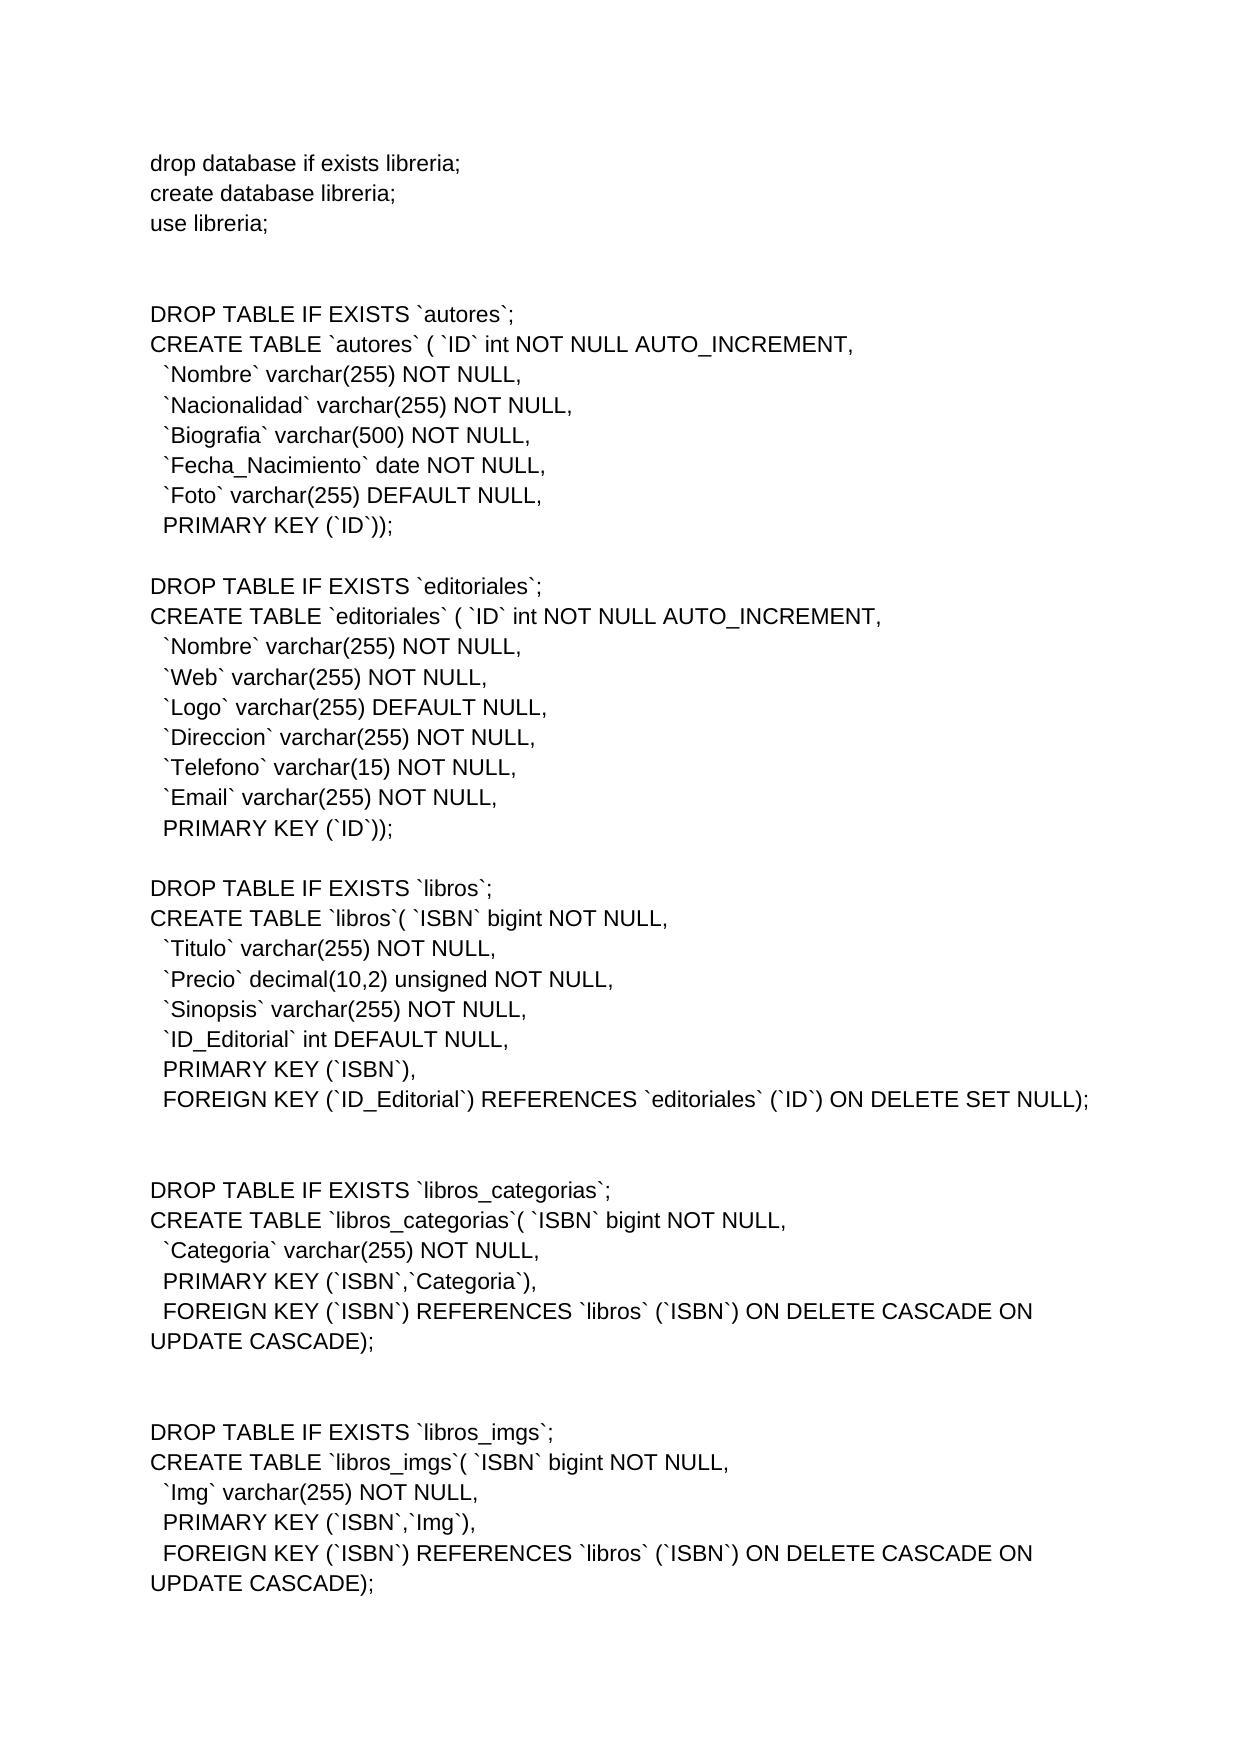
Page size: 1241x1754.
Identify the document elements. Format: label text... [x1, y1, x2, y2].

text create database libreria; [150, 180, 1090, 207]
text CREATE TABLE `libros_categorias`( `ISBN` bigint NOT NULL, [150, 1207, 1090, 1234]
text `Img` varchar(255) NOT NULL, [150, 1479, 1090, 1506]
text DROP TABLE IF EXISTS `editoriales`; [150, 573, 1090, 599]
text PRIMARY KEY (`ISBN`,`Categoria`), [150, 1268, 1090, 1294]
text `Fecha_Nacimiento` date NOT NULL, [150, 452, 1090, 478]
text `Titulo` varchar(255) NOT NULL, [150, 935, 1090, 962]
text `Telefono` varchar(15) NOT NULL, [150, 754, 1090, 781]
text PRIMARY KEY (`ISBN`,`Img`), [150, 1509, 1090, 1536]
text drop database if exists libreria; [150, 150, 1090, 176]
text CREATE TABLE `libros`( `ISBN` bigint NOT NULL, [150, 905, 1090, 932]
text `Web` varchar(255) NOT NULL, [150, 663, 1090, 690]
text DROP TABLE IF EXISTS `libros`; [150, 875, 1090, 901]
text `Sinopsis` varchar(255) NOT NULL, [150, 996, 1090, 1022]
text CREATE TABLE `autores` ( `ID` int NOT NULL AUTO_INCREMENT, [150, 331, 1090, 358]
text DROP TABLE IF EXISTS `autores`; [150, 301, 1090, 327]
text `Nacionalidad` varchar(255) NOT NULL, [150, 392, 1090, 418]
text `Nombre` varchar(255) NOT NULL, [150, 633, 1090, 660]
text `Nombre` varchar(255) NOT NULL, [150, 361, 1090, 388]
text `Direccion` varchar(255) NOT NULL, [150, 724, 1090, 750]
text FOREIGN KEY (`ISBN`) REFERENCES `libros` (`ISBN`) ON DELETE CASCADE ON UPDATE CASCADE); [150, 1539, 1090, 1596]
text PRIMARY KEY (`ID`)); [150, 814, 1090, 841]
text CREATE TABLE `libros_imgs`( `ISBN` bigint NOT NULL, [150, 1449, 1090, 1475]
text `Categoria` varchar(255) NOT NULL, [150, 1237, 1090, 1264]
text `Biografia` varchar(500) NOT NULL, [150, 422, 1090, 448]
text `Email` varchar(255) NOT NULL, [150, 784, 1090, 811]
text `ID_Editorial` int DEFAULT NULL, [150, 1026, 1090, 1052]
text `Foto` varchar(255) DEFAULT NULL, [150, 482, 1090, 509]
text DROP TABLE IF EXISTS `libros_categorias`; [150, 1177, 1090, 1203]
text `Precio` decimal(10,2) unsigned NOT NULL, [150, 966, 1090, 992]
text DROP TABLE IF EXISTS `libros_imgs`; [150, 1419, 1090, 1445]
text use libreria; [150, 210, 1090, 237]
text CREATE TABLE `editoriales` ( `ID` int NOT NULL AUTO_INCREMENT, [150, 603, 1090, 629]
text FOREIGN KEY (`ISBN`) REFERENCES `libros` (`ISBN`) ON DELETE CASCADE ON UPDATE CASCADE); [150, 1298, 1090, 1354]
text PRIMARY KEY (`ID`)); [150, 512, 1090, 539]
text `Logo` varchar(255) DEFAULT NULL, [150, 694, 1090, 720]
text FOREIGN KEY (`ID_Editorial`) REFERENCES `editoriales` (`ID`) ON DELETE SET NULL); [150, 1086, 1090, 1113]
text PRIMARY KEY (`ISBN`), [150, 1056, 1090, 1083]
